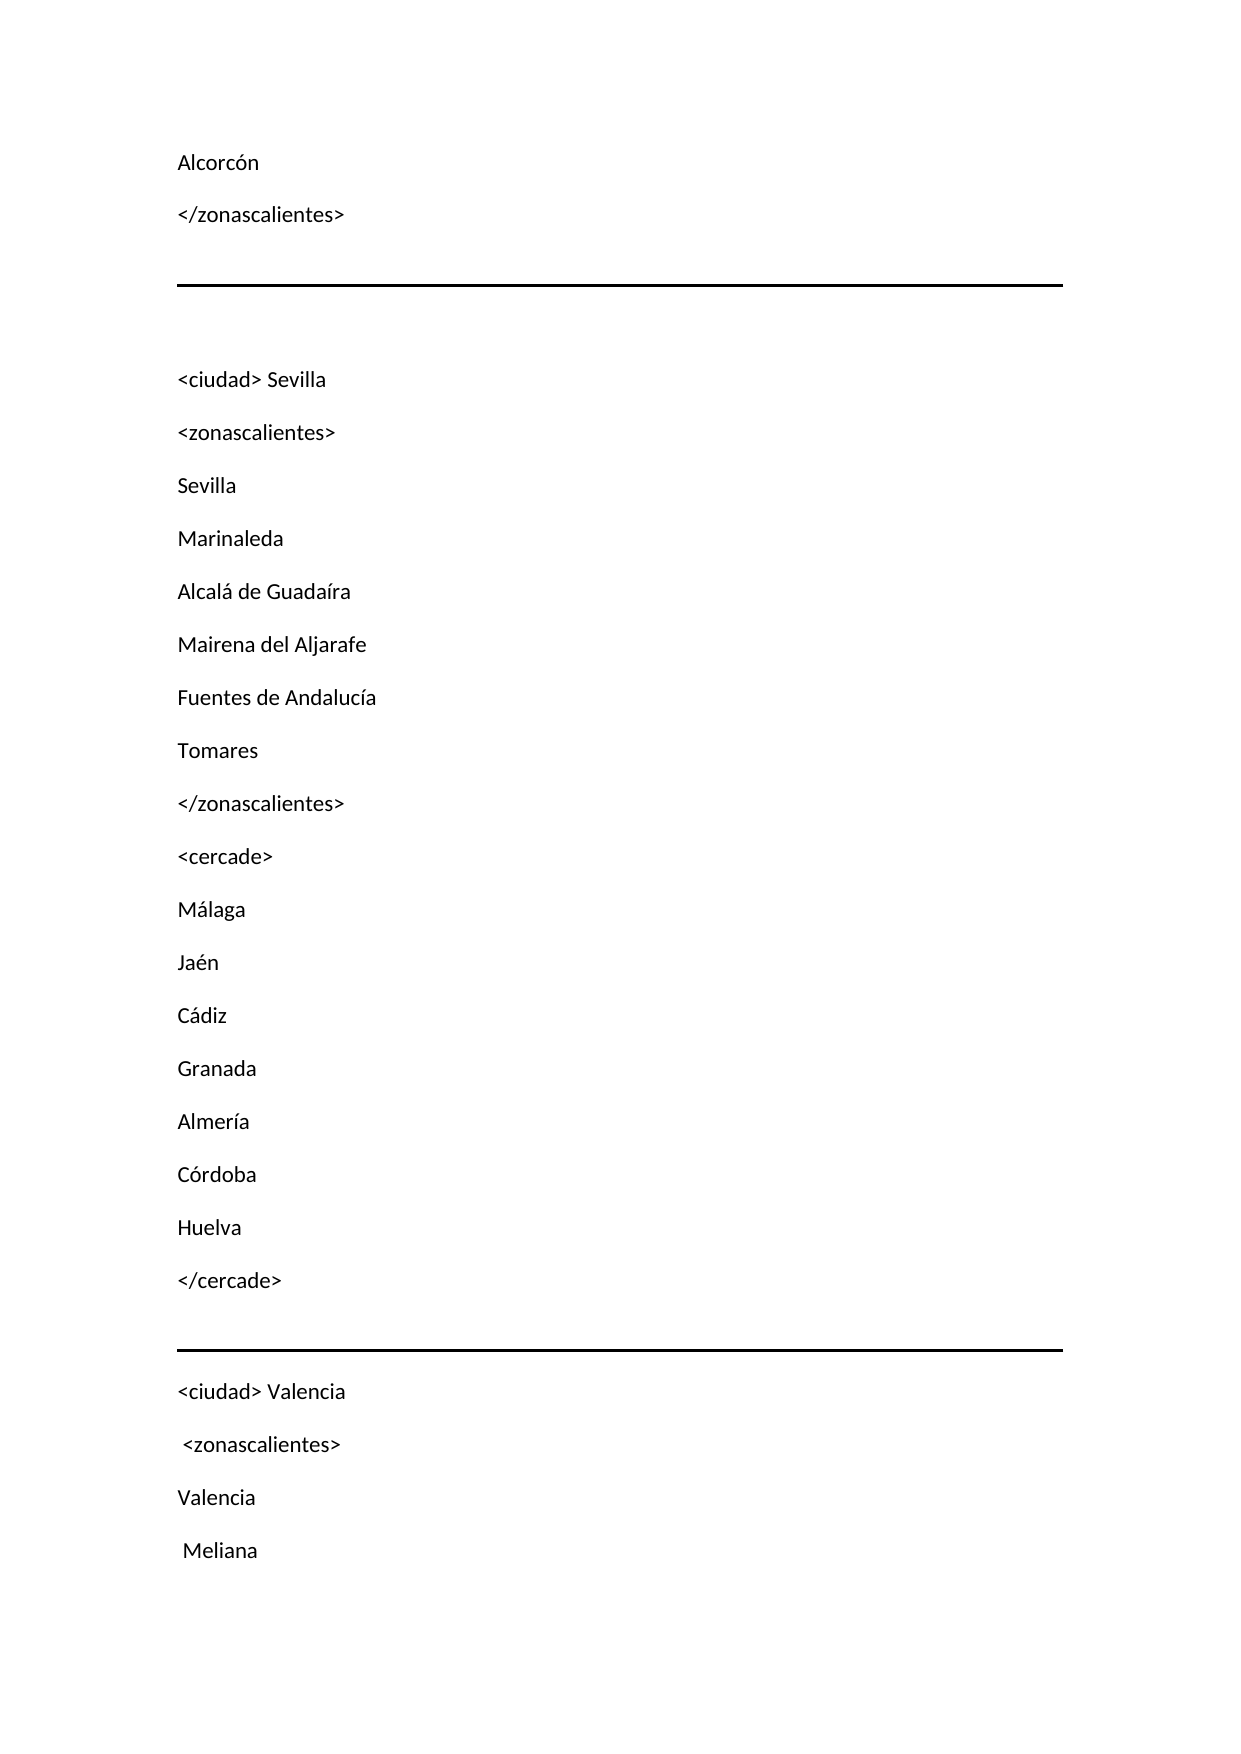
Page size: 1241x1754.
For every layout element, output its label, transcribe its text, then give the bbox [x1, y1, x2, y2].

text <ciudad> Sevilla [177, 365, 1063, 393]
text Málaga [177, 895, 1063, 923]
text Almería [177, 1107, 1063, 1135]
text Fuentes de Andalucía [177, 683, 1063, 711]
text Sevilla [177, 471, 1063, 499]
text </cercade> [177, 1266, 1063, 1294]
text Tomares [177, 736, 1063, 764]
text Granada [177, 1054, 1063, 1082]
text Jaén [177, 948, 1063, 976]
text Alcorcón [177, 148, 1063, 176]
text <zonascalientes> [177, 418, 1063, 446]
text Meliana [177, 1537, 1063, 1564]
text Valencia [177, 1483, 1063, 1512]
text Huelva [177, 1213, 1063, 1241]
text Mairena del Aljarafe [177, 630, 1063, 658]
text Cádiz [177, 1001, 1063, 1029]
text Alcalá de Guadaíra [177, 577, 1063, 605]
text Córdoba [177, 1160, 1063, 1188]
text <zonascalientes> [177, 1431, 1063, 1458]
text </zonascalientes> [177, 789, 1063, 817]
text <cercade> [177, 842, 1063, 870]
text <ciudad> Valencia [177, 1377, 1063, 1406]
text </zonascalientes> [177, 201, 1063, 229]
text Marinaleda [177, 524, 1063, 552]
